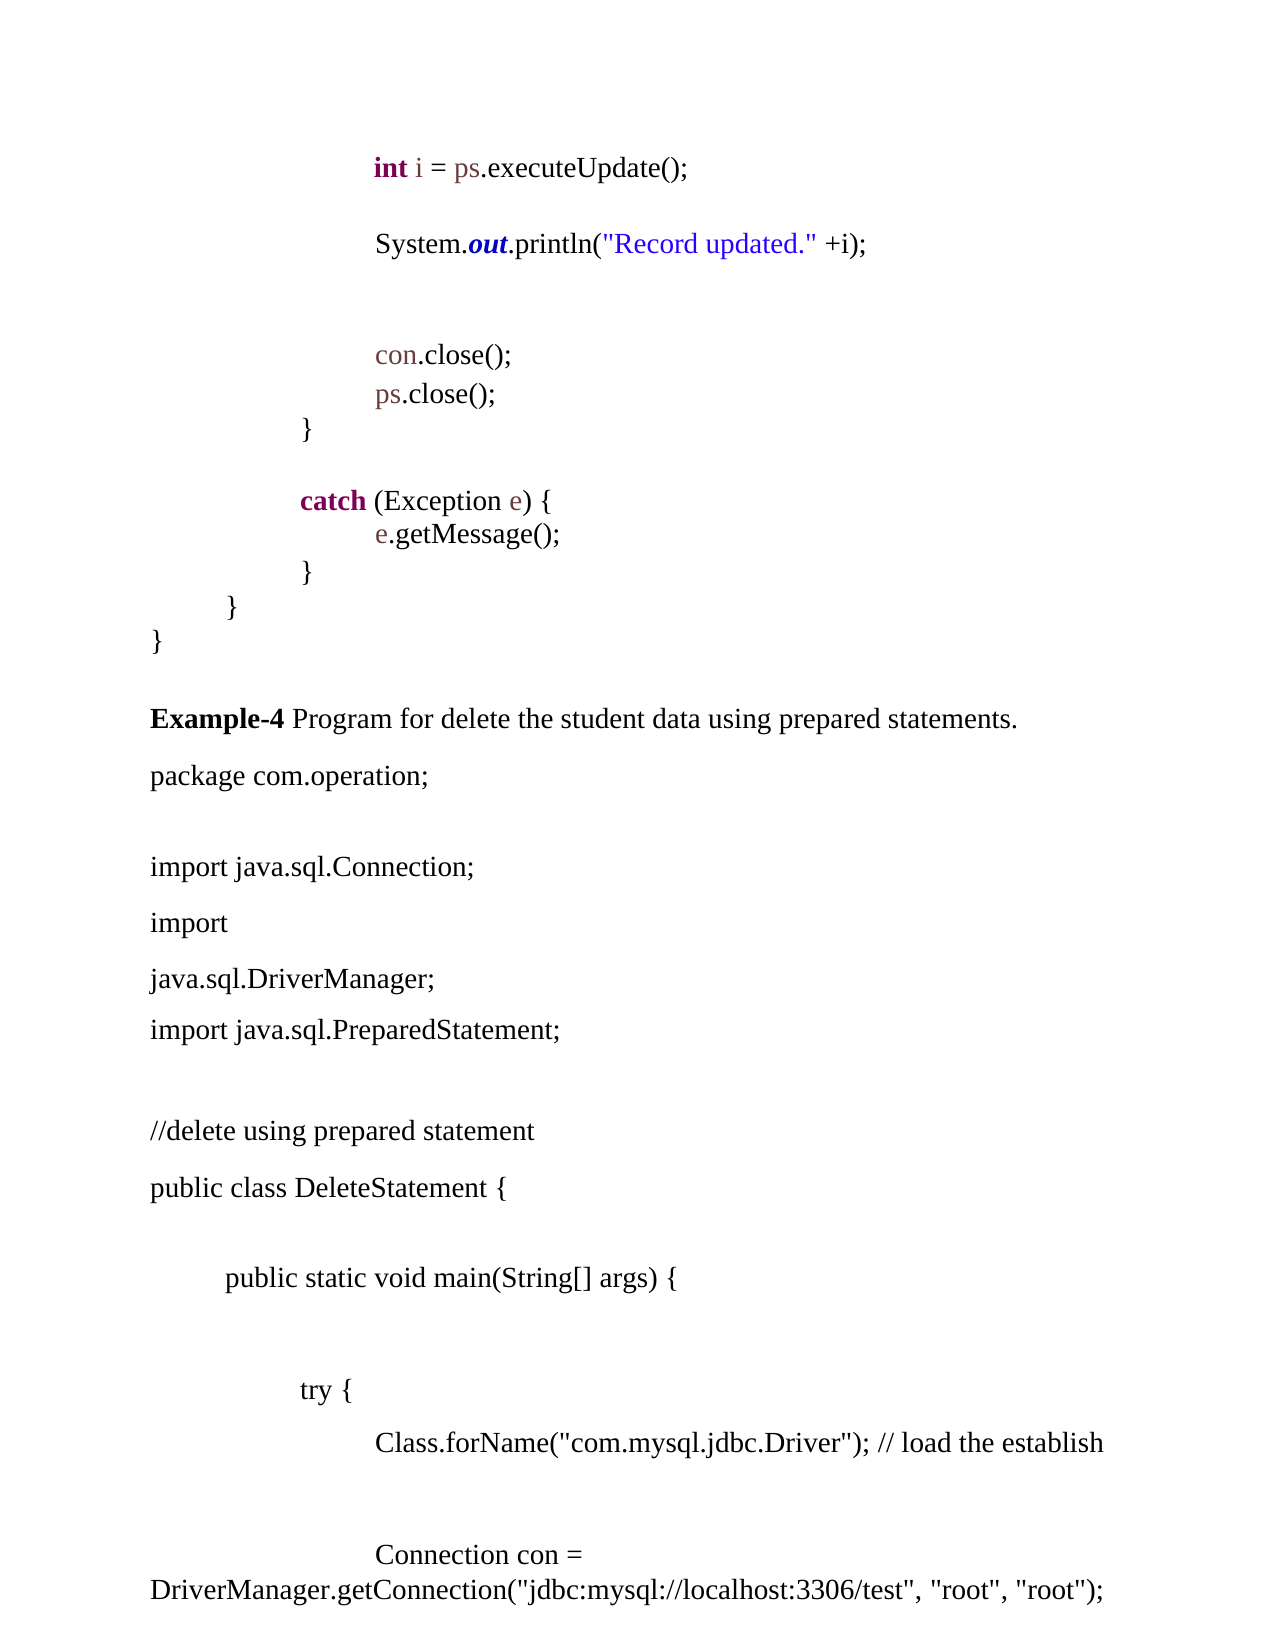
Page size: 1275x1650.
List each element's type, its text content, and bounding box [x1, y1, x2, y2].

text Example-4 Program for delete the student data using prepared statements. package com.operation; [150, 702, 1038, 791]
text //delete using prepared statement public class DeleteStatement { [150, 1113, 549, 1203]
text con.close(); [375, 333, 1133, 372]
text } [300, 550, 1133, 589]
text try { [300, 1372, 1133, 1406]
text import java.sql.PreparedStatement; [150, 1017, 1133, 1045]
text import java.sql.Connection; import java.sql.DriverManager; [150, 849, 513, 995]
text public static void main(String[] args) { [225, 1260, 1133, 1294]
text Class.forName("com.mysql.jdbc.Driver"); // load the establish [375, 1425, 1133, 1458]
text catch (Exception e) { e.getMessage(); [300, 483, 687, 550]
text } [150, 623, 1133, 657]
text Connection con = DriverManager.getConnection("jdbc:mysql://localhost:3306/test", "root", "root"); [150, 1537, 1133, 1606]
text int i = ps.executeUpdate(); [373, 150, 872, 184]
text System.out.println("Record updated." +i); [375, 222, 1133, 261]
text ps.close(); [375, 372, 1133, 411]
text } [225, 589, 1133, 623]
text } [300, 411, 1133, 445]
